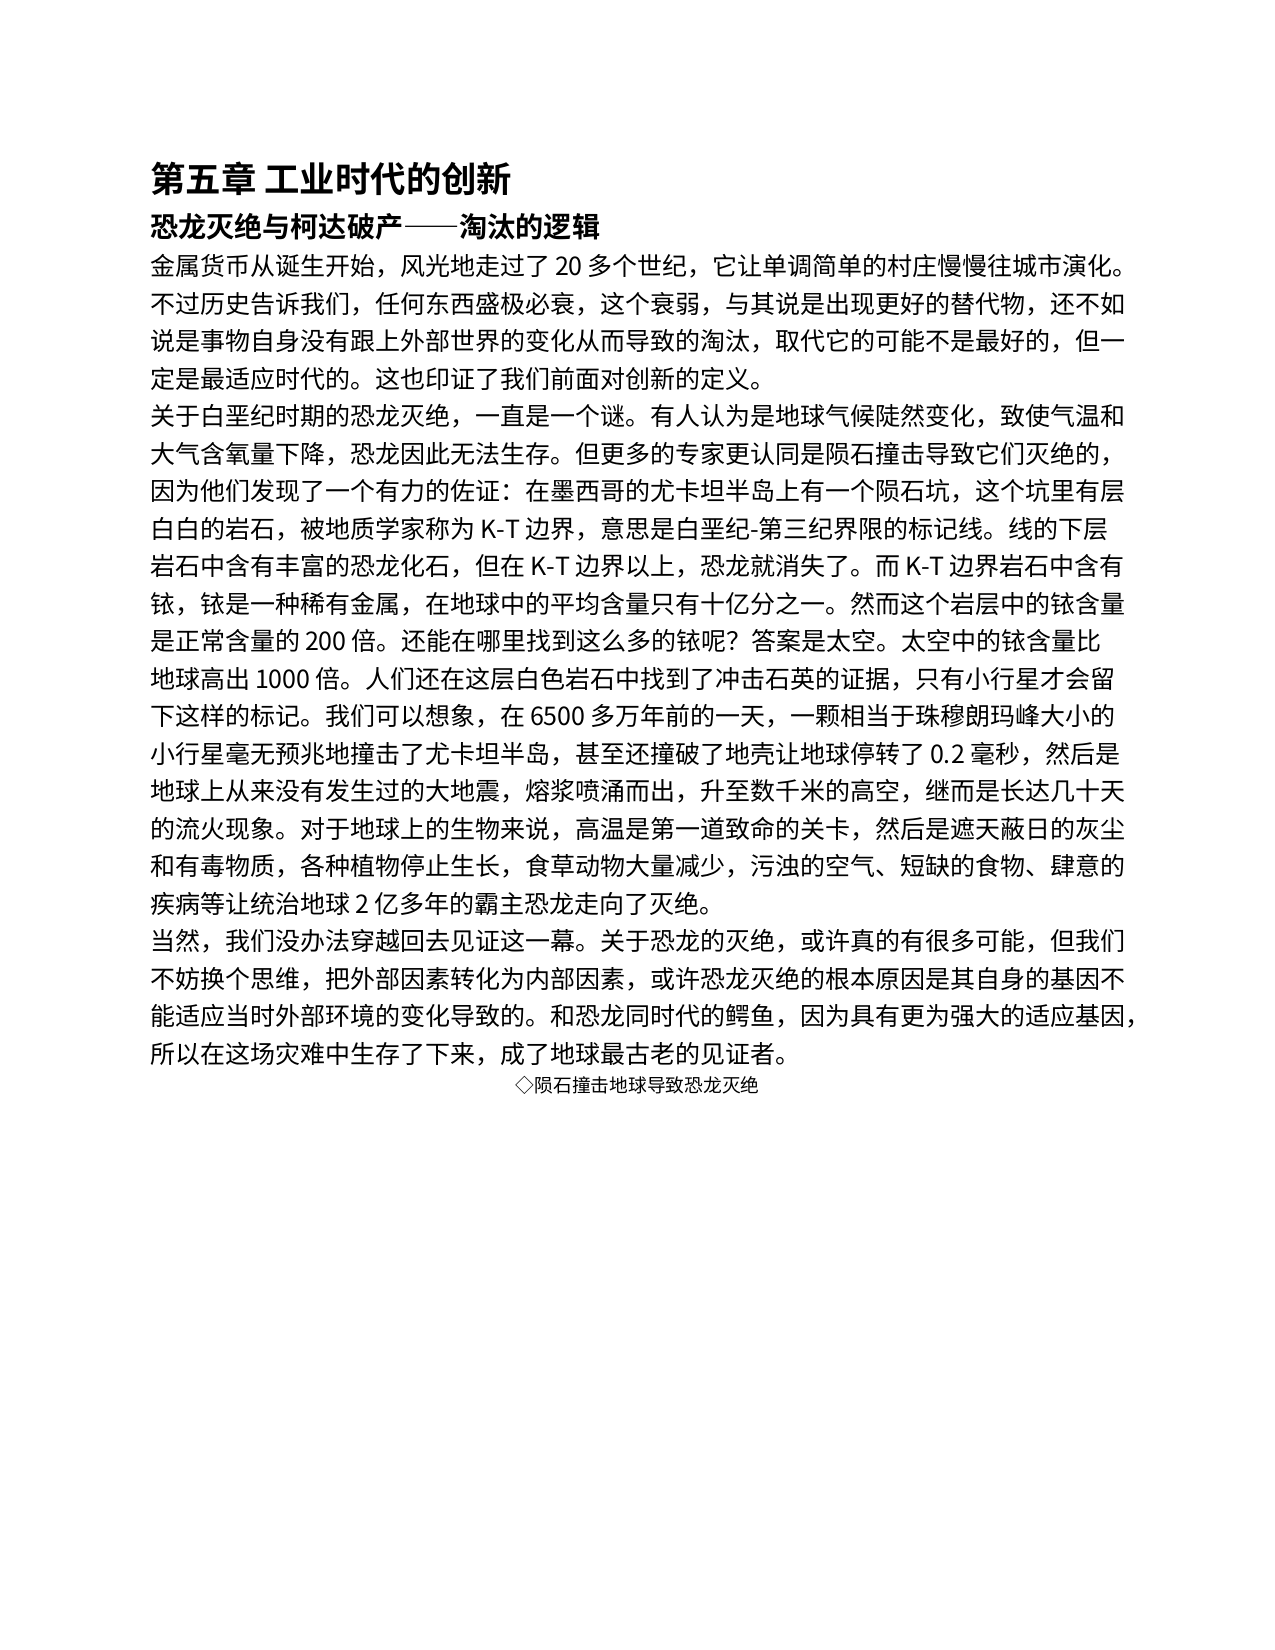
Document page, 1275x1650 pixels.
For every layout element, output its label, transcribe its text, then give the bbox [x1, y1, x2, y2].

text 金属货币从诞生开始，风光地走过了20多个世纪，它让单调简单的村庄慢慢往城市演化。不过历史告诉我们，任何东西盛极必衰，这个衰弱，与其说是出现更好的替代物，还不如说是事物自身没有跟上外部世界的变化从而导致的淘汰，取代它的可能不是最好的，但一定是最适应时代的。这也印证了我们前面对创新的定义。 [150, 245, 1125, 395]
text 关于白垩纪时期的恐龙灭绝，一直是一个谜。有人认为是地球气候陡然变化，致使气温和大气含氧量下降，恐龙因此无法生存。但更多的专家更认同是陨石撞击导致它们灭绝的，因为他们发现了一个有力的佐证：在墨西哥的尤卡坦半岛上有一个陨石坑，这个坑里有层白白的岩石，被地质学家称为K-T边界，意思是白垩纪-第三纪界限的标记线。线的下层岩石中含有丰富的恐龙化石，但在K-T边界以上，恐龙就消失了。而K-T边界岩石中含有铱，铱是一种稀有金属，在地球中的平均含量只有十亿分之一。然而这个岩层中的铱含量是正常含量的200倍。还能在哪里找到这么多的铱呢？答案是太空。太空中的铱含量比地球高出1000倍。人们还在这层白色岩石中找到了冲击石英的证据，只有小行星才会留下这样的标记。我们可以想象，在6500多万年前的一天，一颗相当于珠穆朗玛峰大小的小行星毫无预兆地撞击了尤卡坦半岛，甚至还撞破了地壳让地球停转了0.2毫秒，然后是地球上从来没有发生过的大地震，熔浆喷涌而出，升至数千米的高空，继而是长达几十天的流火现象。对于地球上的生物来说，高温是第一道致命的关卡，然后是遮天蔽日的灰尘和有毒物质，各种植物停止生长，食草动物大量减少，污浊的空气、短缺的食物、肆意的疾病等让统治地球2亿多年的霸主恐龙走向了灭绝。 [150, 395, 1125, 920]
text 当然，我们没办法穿越回去见证这一幕。关于恐龙的灭绝，或许真的有很多可能，但我们不妨换个思维，把外部因素转化为内部因素，或许恐龙灭绝的根本原因是其自身的基因不能适应当时外部环境的变化导致的。和恐龙同时代的鳄鱼，因为具有更为强大的适应基因，所以在这场灾难中生存了下来，成了地球最古老的见证者。 [150, 920, 1125, 1070]
text ◇陨石撞击地球导致恐龙灭绝 [150, 1070, 1125, 1097]
subtitle 恐龙灭绝与柯达破产——淘汰的逻辑 [150, 203, 1125, 245]
subtitle 第五章 工业时代的创新 [150, 150, 1125, 203]
